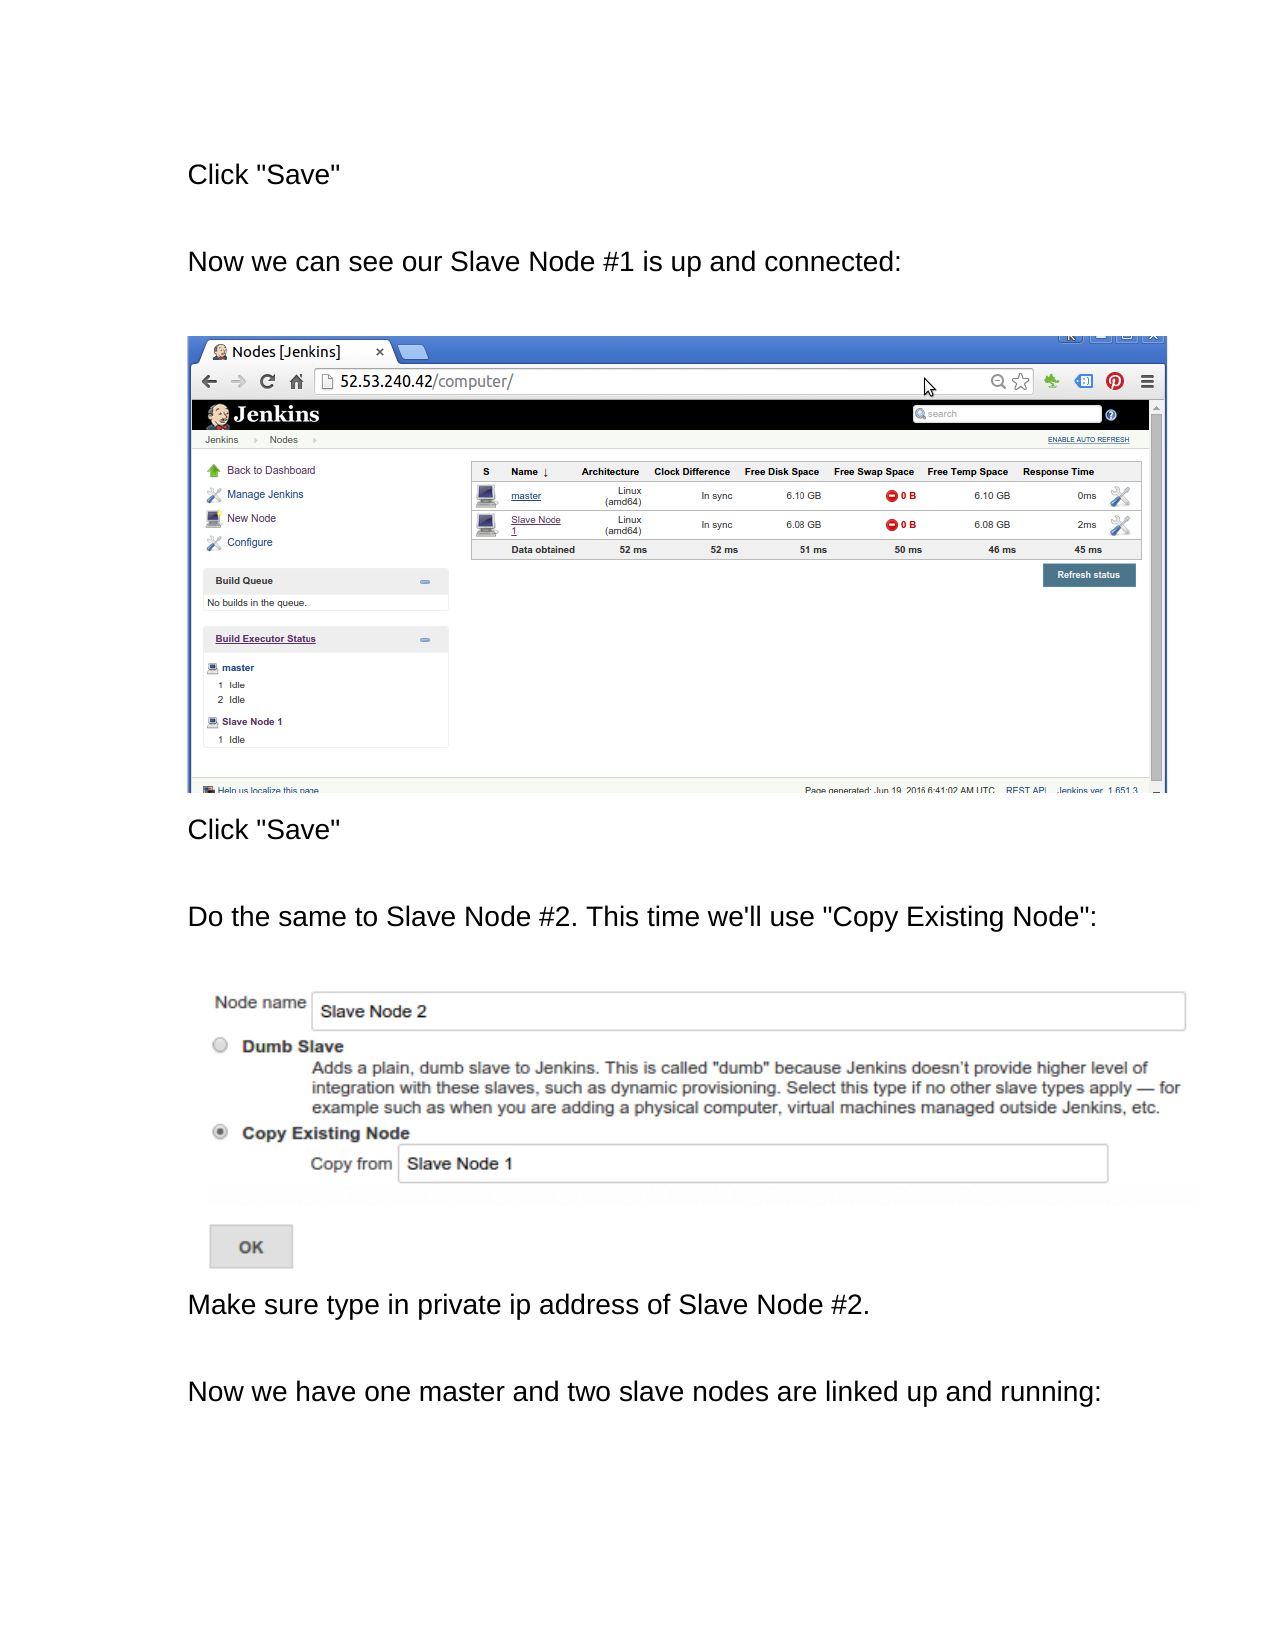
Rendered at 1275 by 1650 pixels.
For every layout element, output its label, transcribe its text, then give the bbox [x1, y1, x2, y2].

text Do the same to Slave Node #2. This time we'll use "Copy Existing Node": [187, 892, 1125, 932]
text Now we can see our Slave Node #1 is up and connected: [187, 237, 1125, 277]
text Make sure type in private ip address of Slave Node #2. [187, 1281, 1125, 1320]
picture [187, 978, 1200, 1281]
text Now we have one master and two slave nodes are linked up and running: [187, 1367, 1125, 1407]
text Click "Save" [187, 805, 1125, 845]
picture [187, 323, 1168, 805]
text Click "Save" [187, 150, 1125, 190]
